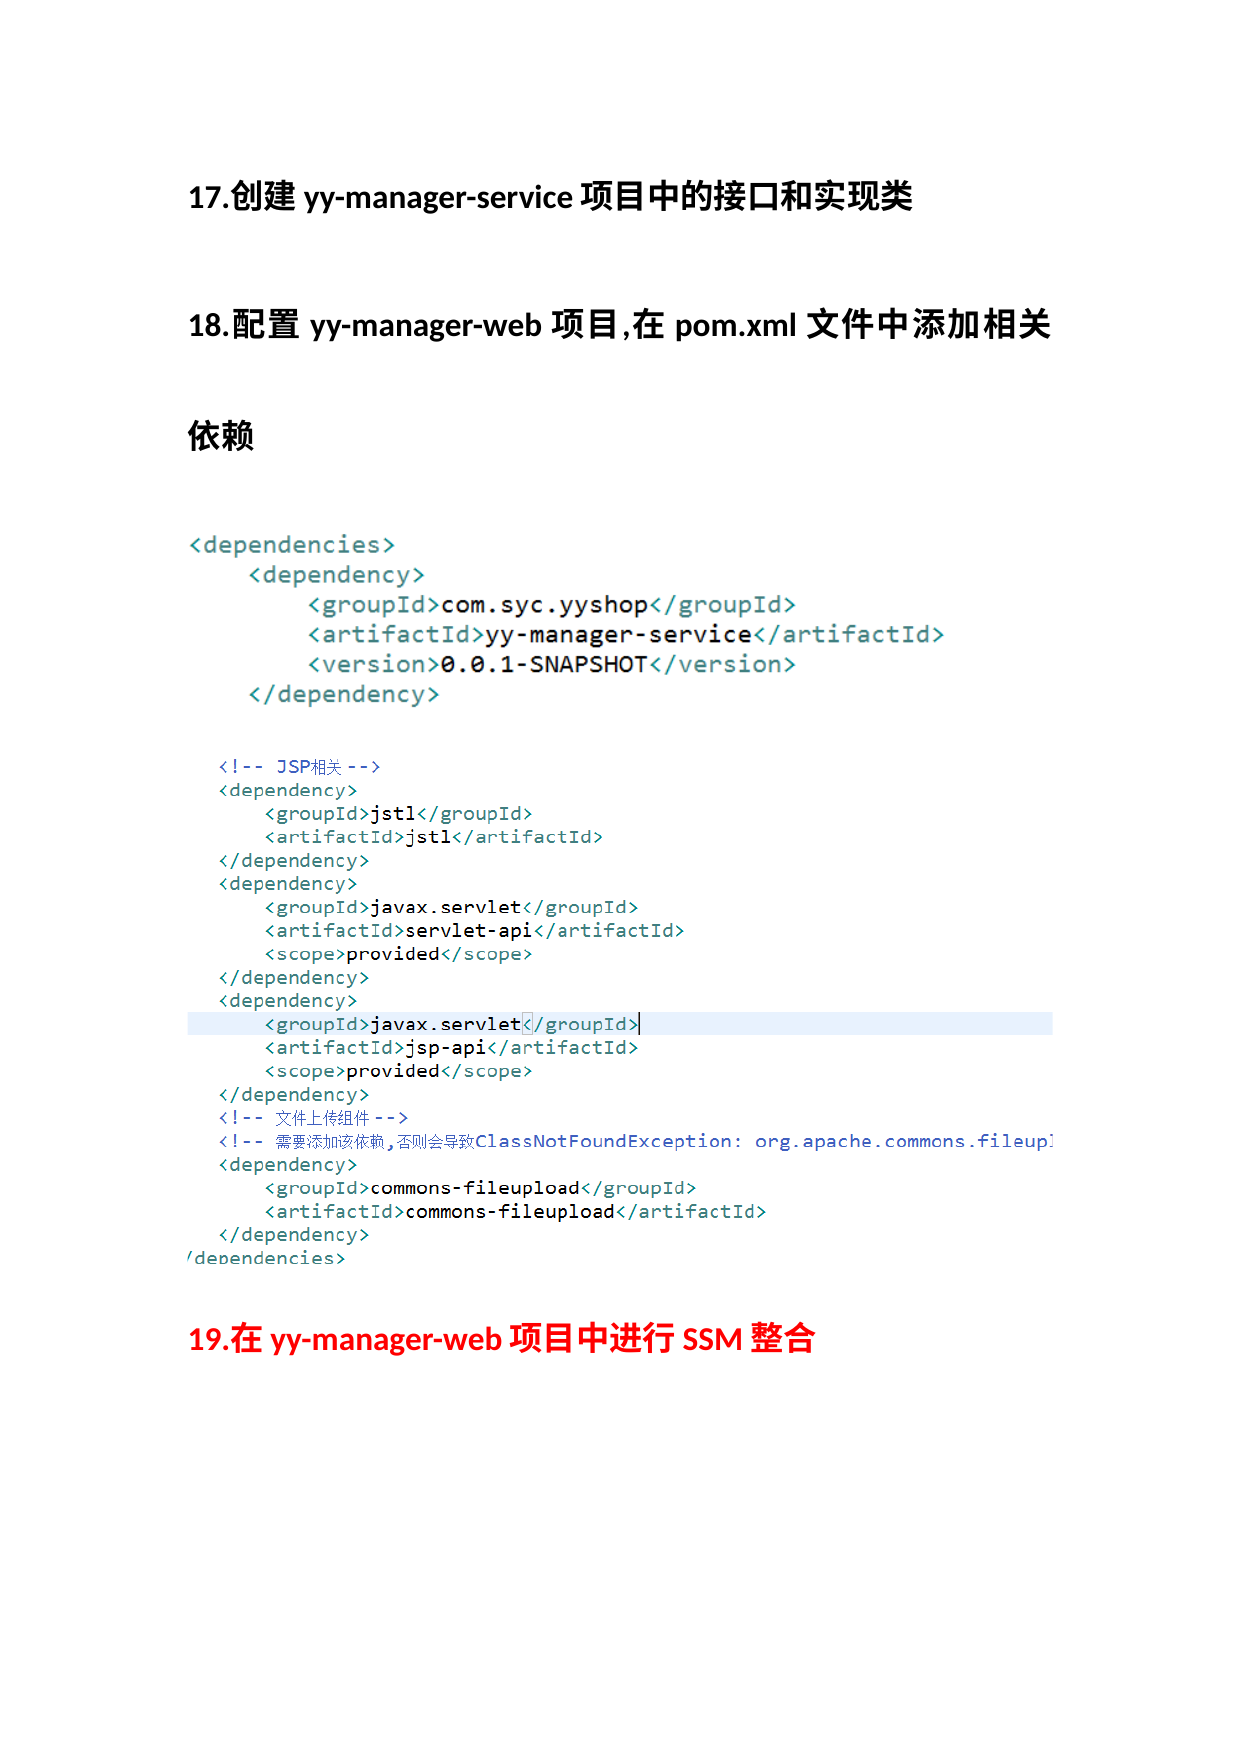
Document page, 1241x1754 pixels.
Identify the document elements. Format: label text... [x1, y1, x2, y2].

picture [187, 756, 1053, 1264]
subtitle 18.配置yy-manager-web项目,在pom.xml文件中添加相关依赖 [187, 289, 1053, 467]
subtitle 17.创建yy-manager-service项目中的接口和实现类 [187, 162, 1053, 227]
picture [187, 528, 1053, 737]
subtitle 19.在yy-manager-web项目中进行SSM整合 [187, 1303, 1053, 1368]
